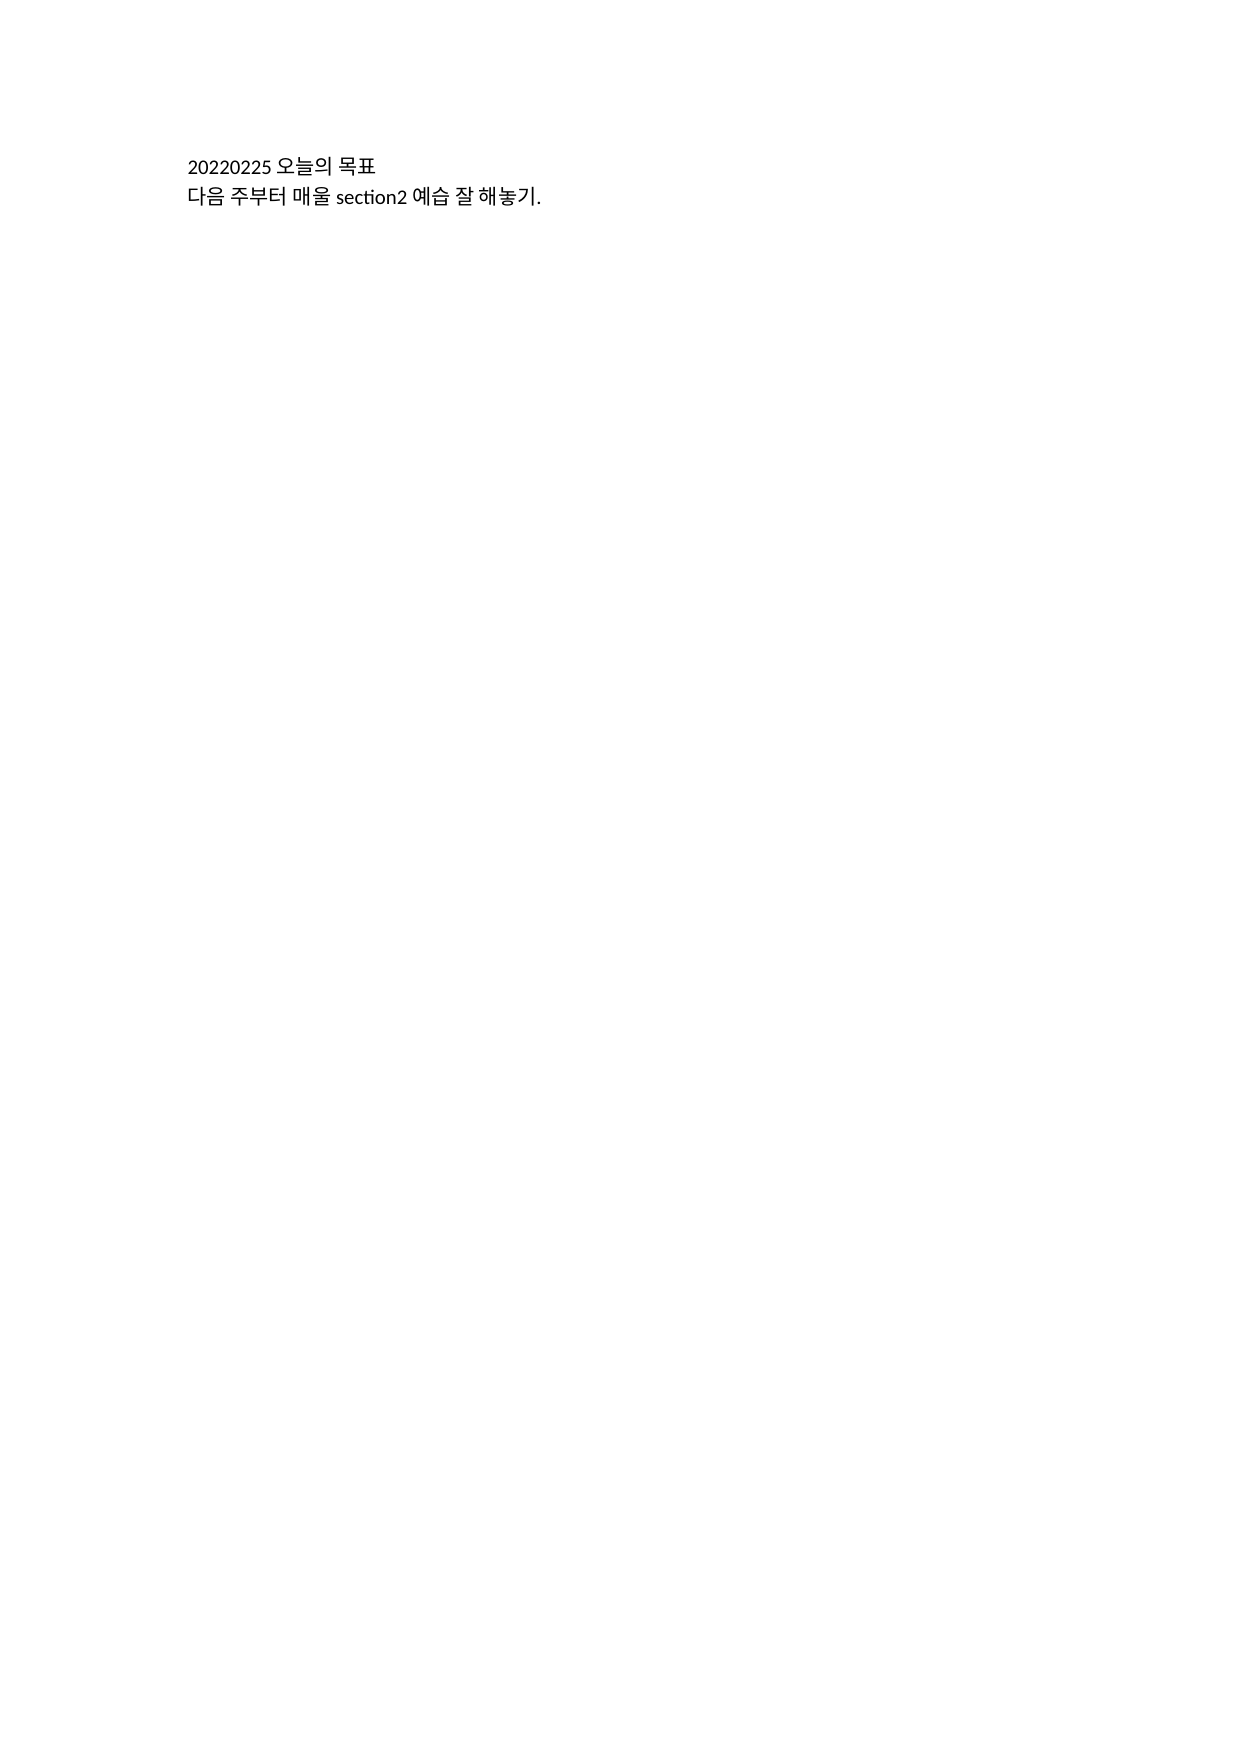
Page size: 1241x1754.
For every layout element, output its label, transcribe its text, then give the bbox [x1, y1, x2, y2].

text 20220225오늘의 목표 [187, 150, 1053, 180]
text 다음 주부터 매울 section2 예습 잘 해놓기. [187, 180, 1053, 210]
